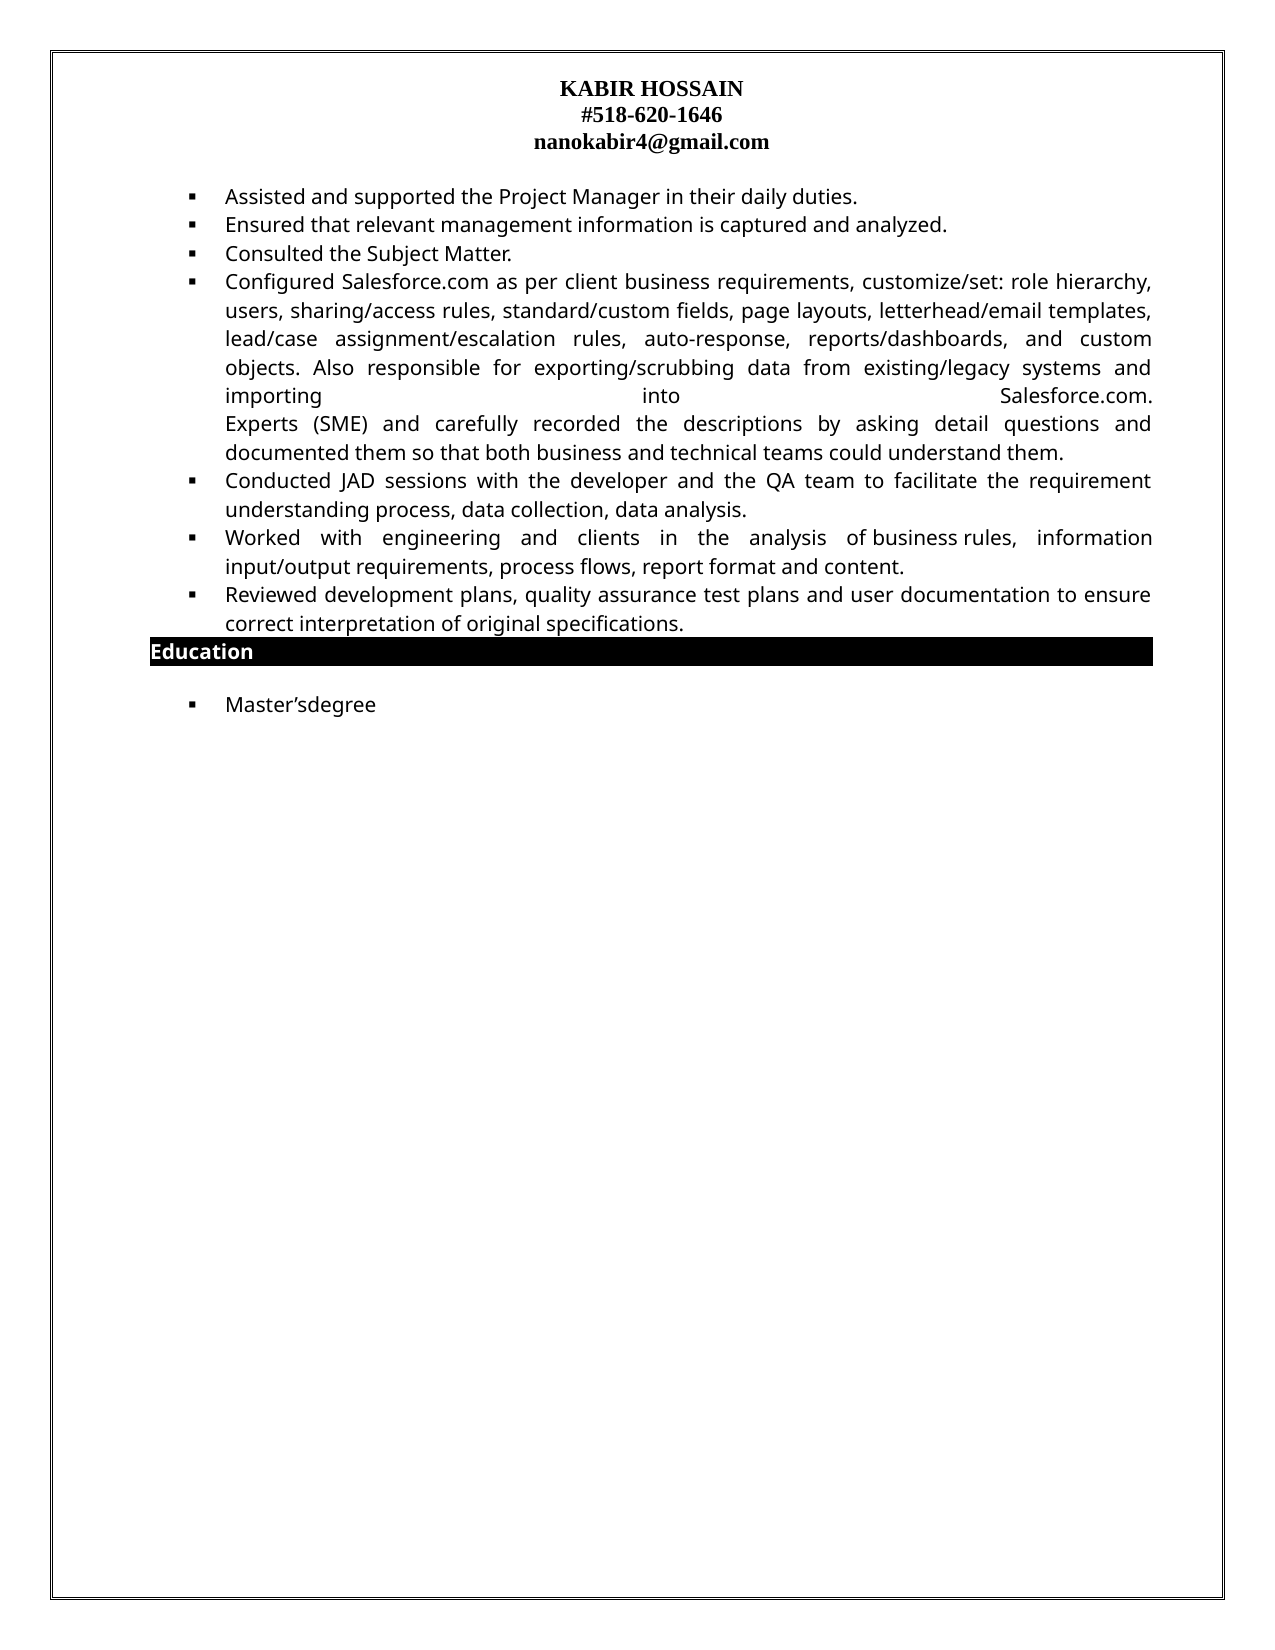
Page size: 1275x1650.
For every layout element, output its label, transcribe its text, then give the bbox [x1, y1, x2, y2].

list Reviewed development plans, quality assurance test plans and user documentation to ensure correct interpretation of original specifications. [187, 580, 1153, 637]
list Worked with engineering and clients in the analysis of business rules, information input/output requirements, process flows, report format and content. [187, 523, 1153, 580]
list Ensured that relevant management information is captured and analyzed. [187, 211, 1153, 239]
list Conducted JAD sessions with the developer and the QA team to facilitate the requirement understanding process, data collection, data analysis. [187, 466, 1153, 523]
text Education [150, 637, 1153, 666]
list Master’sdegree [187, 691, 1153, 719]
list Consulted the Subject Matter. [187, 239, 1153, 267]
list Assisted and supported the Project Manager in their daily duties. [187, 182, 1153, 211]
list Configured Salesforce.com as per client business requirements, customize/set: role hierarchy, users, sharing/access rules, standard/custom fields, page layouts, letterhead/email templates, lead/case assignment/escalation rules, auto-response, reports/dashboards, and custom objects. Also responsible for exporting/scrubbing data from existing/legacy systems and importing into Salesforce.com. Experts (SME) and carefully recorded the descriptions by asking detail questions and documented them so that both business and technical teams could understand them. [187, 267, 1153, 466]
